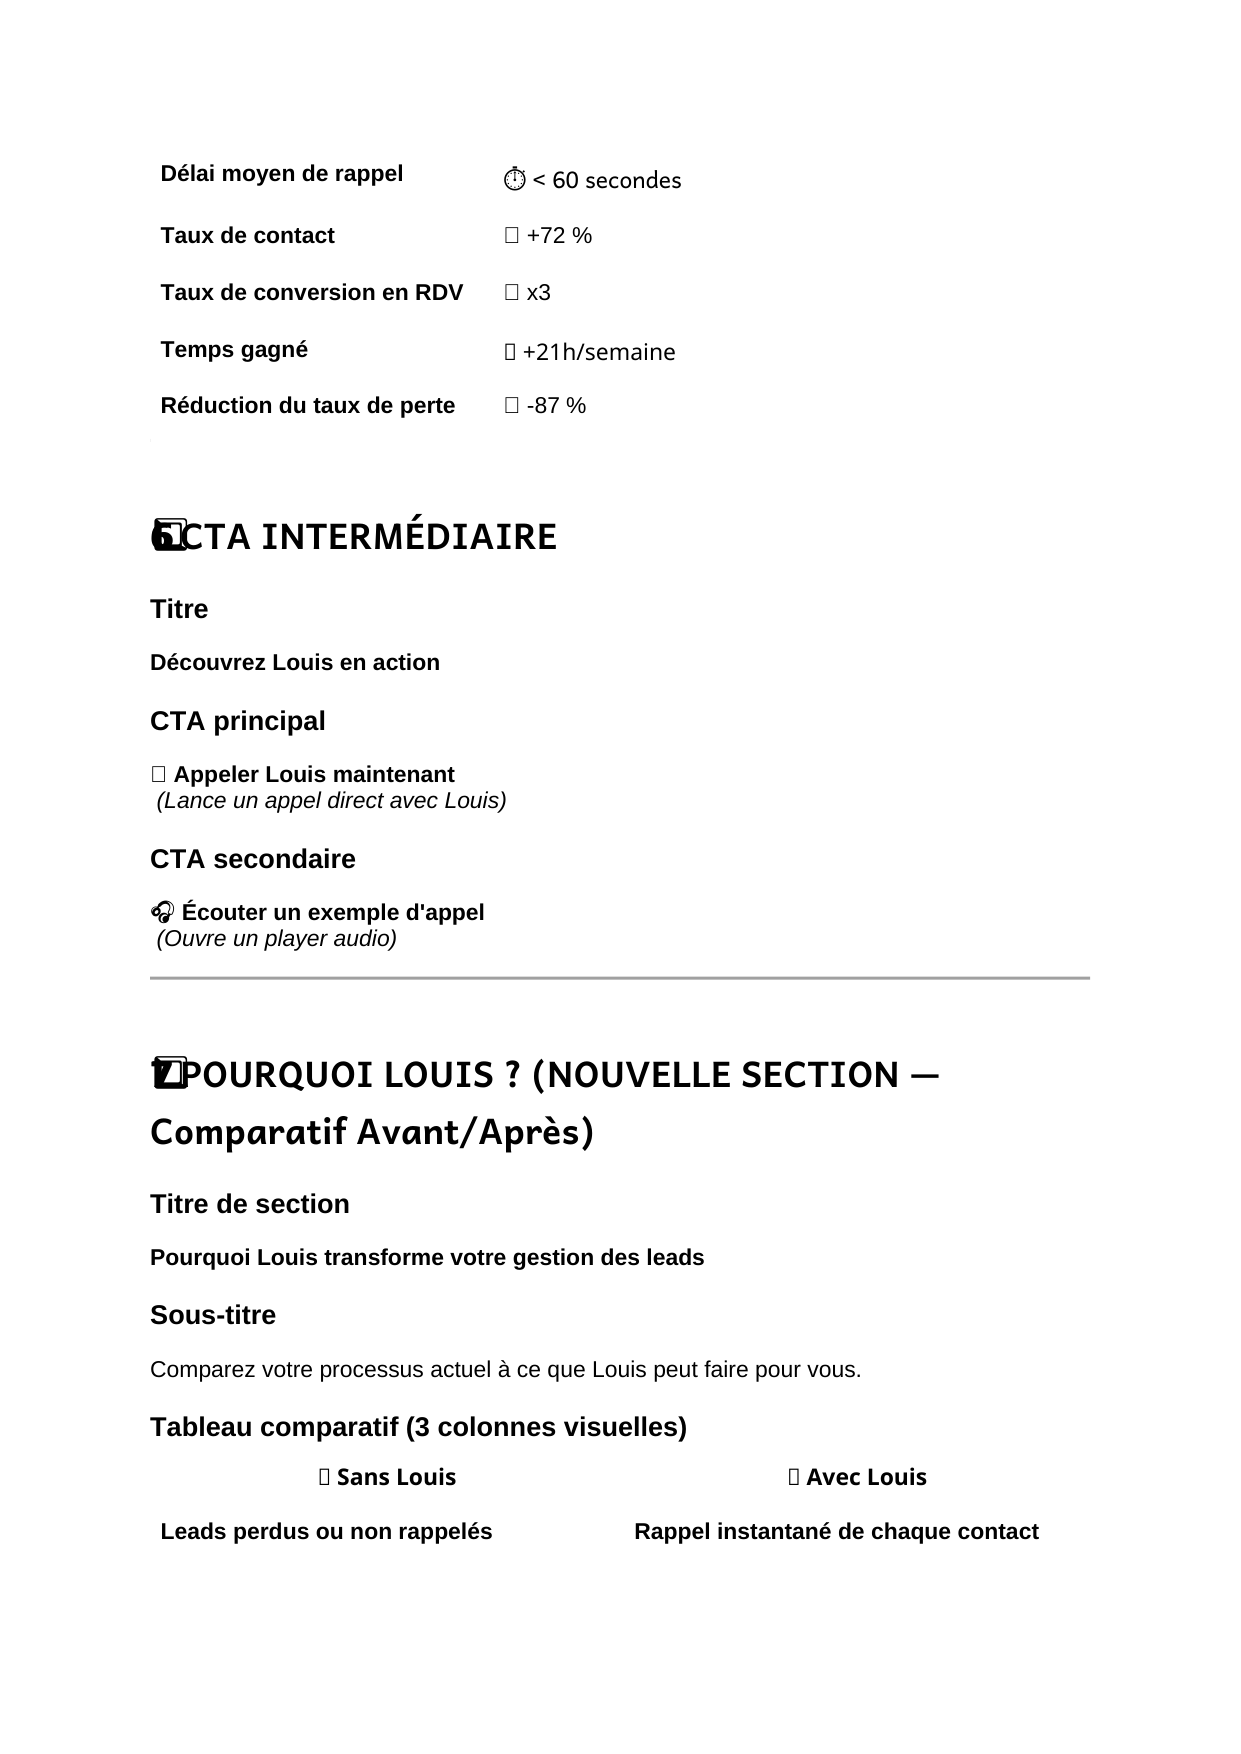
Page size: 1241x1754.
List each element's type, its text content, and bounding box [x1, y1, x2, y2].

subtitle 6️⃣ CTA INTERMÉDIAIRE [150, 506, 1090, 563]
text 🎧 Écouter un exemple d'appel (Ouvre un player audio) [150, 899, 1090, 952]
text Pourquoi Louis transforme votre gestion des leads [150, 1244, 1090, 1270]
table_header ✅ Avec Louis [624, 1451, 1090, 1507]
table_cell 📅 x3 [493, 269, 785, 325]
subtitle CTA secondaire [150, 843, 1090, 874]
text 📞 Appeler Louis maintenant (Lance un appel direct avec Louis) [150, 761, 1090, 813]
subtitle Titre [150, 593, 1090, 624]
table_header ❌ Sans Louis [150, 1451, 624, 1507]
subtitle CTA principal [150, 704, 1090, 736]
table_cell Rappel instantané de chaque contact [624, 1508, 1090, 1558]
table_cell Leads perdus ou non rappelés [150, 1508, 624, 1558]
table_cell 📞 +72 % [493, 212, 785, 268]
subtitle Tableau comparatif (3 colonnes visuelles) [150, 1411, 1090, 1442]
table_cell Taux de conversion en RDV [150, 269, 493, 325]
text Découvrez Louis en action [150, 649, 1090, 675]
text Comparez votre processus actuel à ce que Louis peut faire pour vous. [150, 1356, 1090, 1382]
table_cell Réduction du taux de perte [150, 382, 493, 439]
subtitle 7️⃣ POURQUOI LOUIS ? (NOUVELLE SECTION — Comparatif Avant/Après) [150, 1044, 1090, 1158]
table_cell ⏱️ < 60 secondes [493, 150, 785, 212]
table_cell Délai moyen de rappel [150, 150, 493, 212]
table_cell Taux de contact [150, 212, 493, 268]
table_cell 🎯 -87 % [493, 382, 785, 439]
subtitle Sous-titre [150, 1299, 1090, 1331]
table_cell ⏰ +21h/semaine [493, 325, 785, 382]
subtitle Titre de section [150, 1188, 1090, 1219]
table_cell Temps gagné [150, 325, 493, 382]
